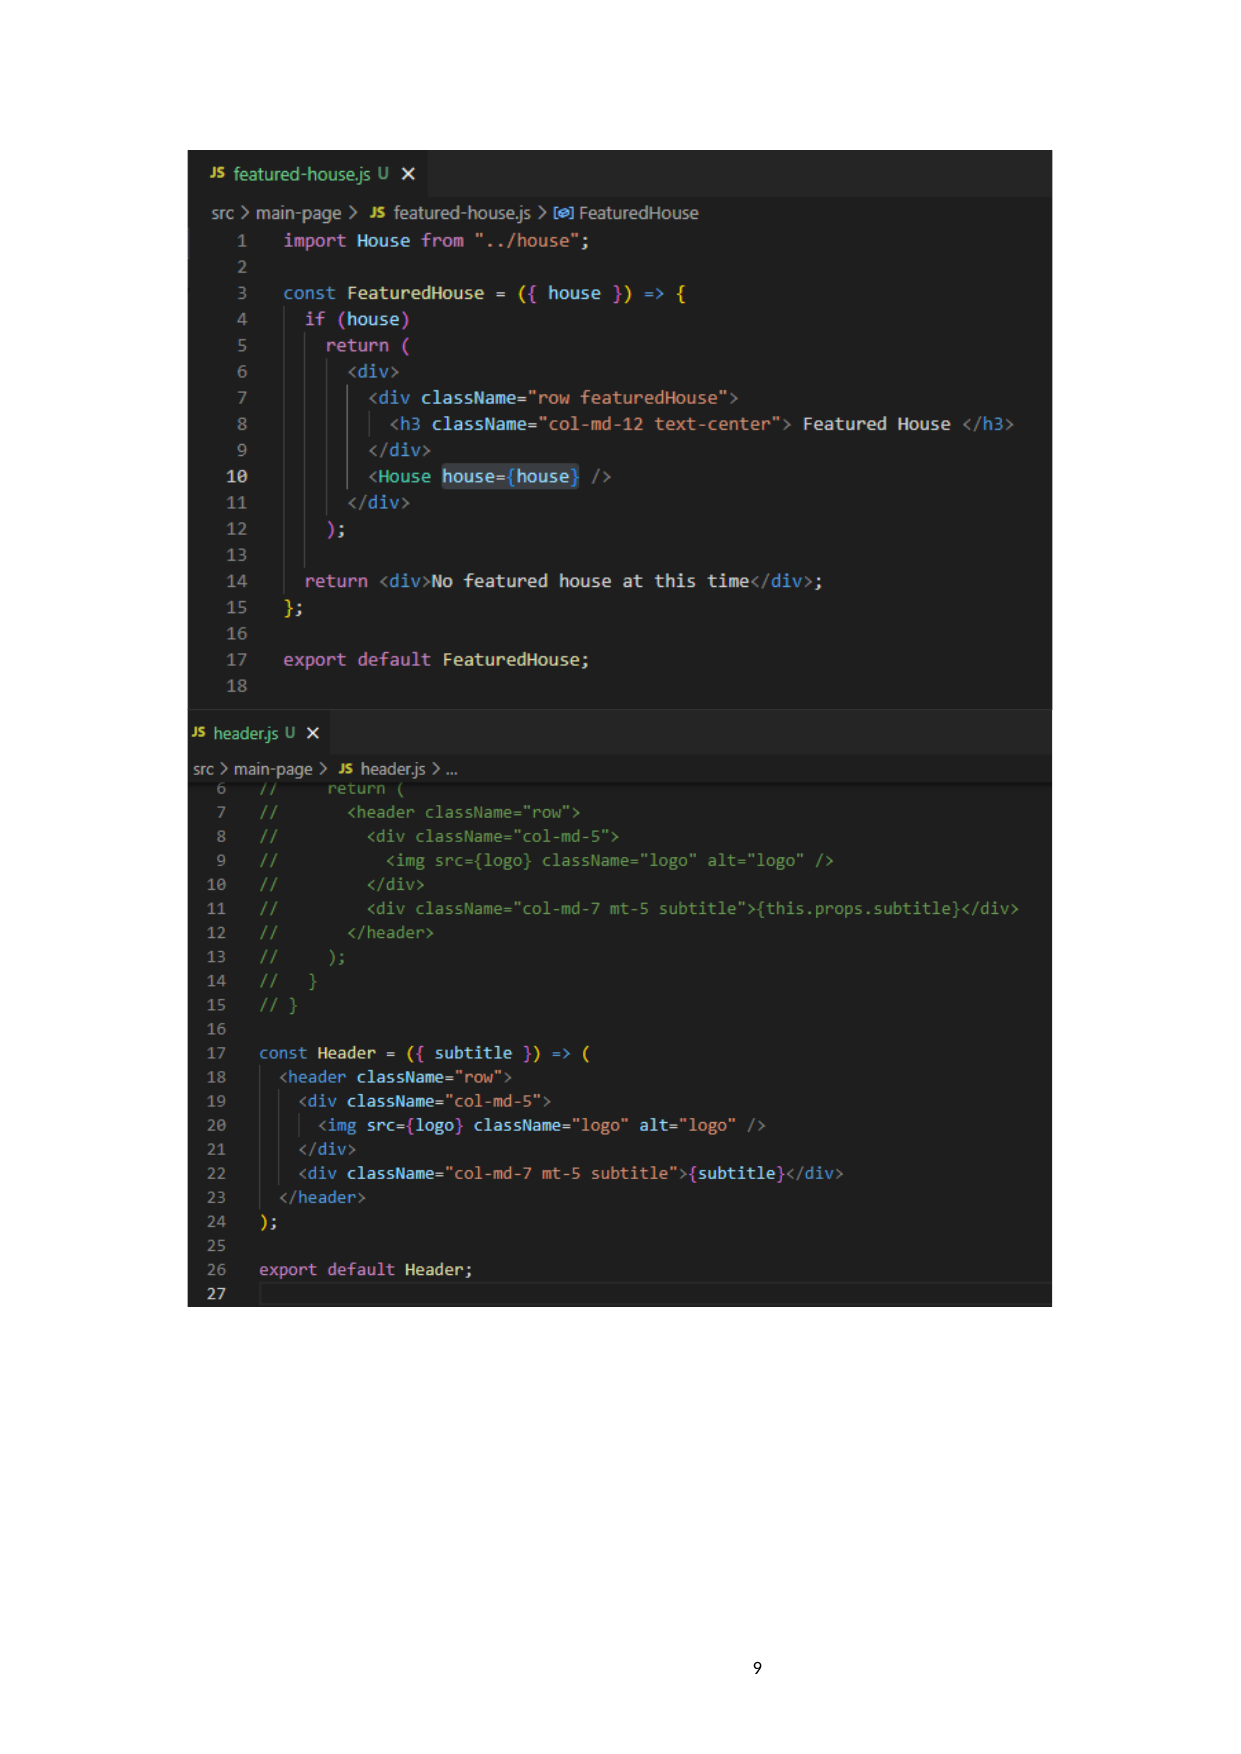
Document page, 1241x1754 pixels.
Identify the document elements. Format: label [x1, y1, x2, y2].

picture [187, 150, 1053, 1307]
